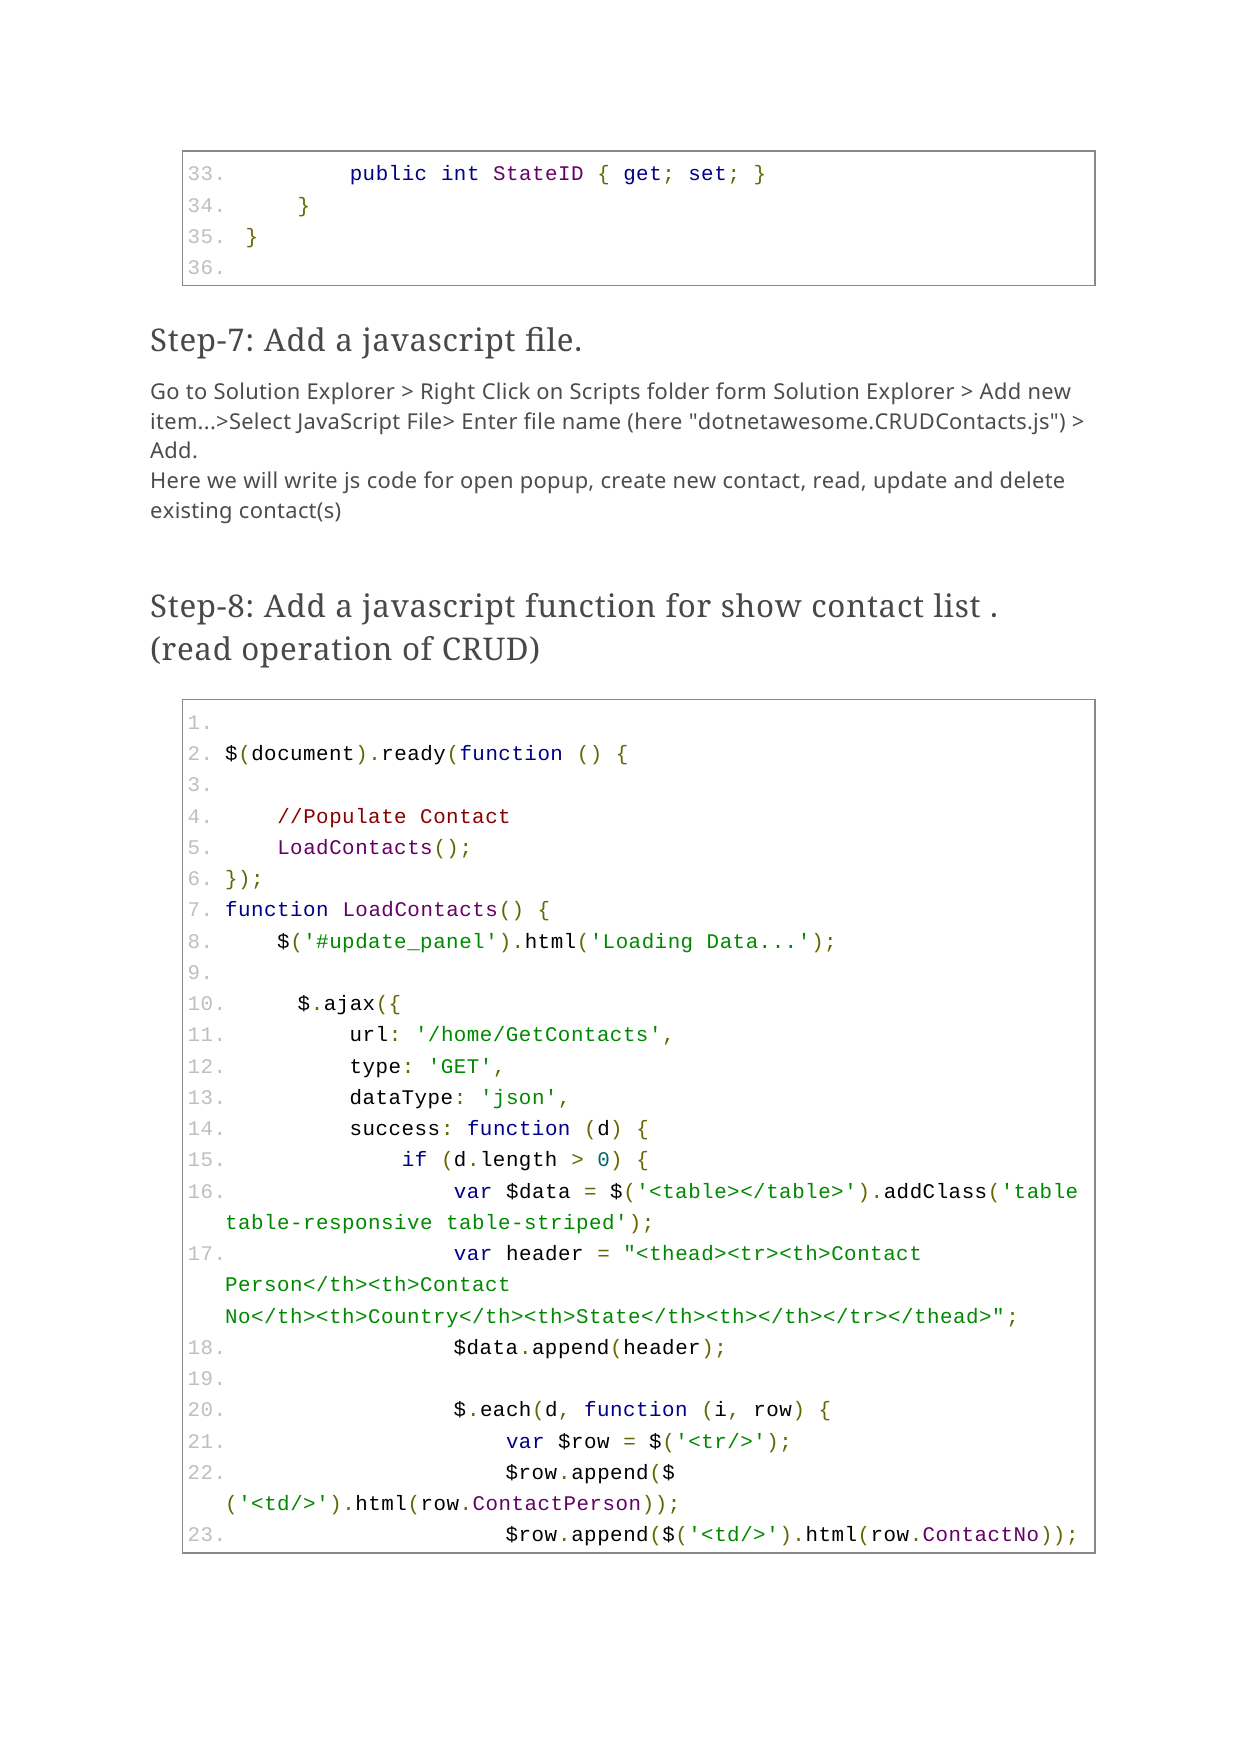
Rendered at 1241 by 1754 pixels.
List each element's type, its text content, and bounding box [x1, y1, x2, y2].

list $.each(d, function (i, row) { [183, 1386, 1094, 1417]
list $row.append($('<td/>').html(row.ContactPerson)); [183, 1448, 1094, 1511]
list dataType: 'json', [183, 1073, 1094, 1105]
text Step-7: Add a javascript file. [150, 318, 1090, 360]
list function LoadContacts() { [183, 886, 1094, 917]
list //Populate Contact [183, 792, 1094, 823]
list success: function (d) { [183, 1105, 1094, 1136]
list $('#update_panel').html('Loading Data...'); [183, 917, 1094, 948]
text Go to Solution Explorer > Right Click on Scripts folder form Solution Explorer > Add new item...>Select JavaScript File> Enter file name (here "dotnetawesome.CRUDContacts.js") > Add. Here we will write js code for open popup, create new contact, read, update and delete existing contact(s) [150, 376, 1090, 553]
list }); [183, 855, 1094, 886]
list public int StateID { get; set; } [183, 152, 1094, 181]
list type: 'GET', [183, 1042, 1094, 1073]
list var $row = $('<tr/>'); [183, 1417, 1094, 1448]
list $row.append($('<td/>').html(row.ContactNo)); [183, 1511, 1094, 1552]
list } [183, 212, 1094, 244]
list var $data = $('<table></table>').addClass('table table-responsive table-striped'); [183, 1167, 1094, 1230]
list $data.append(header); [183, 1323, 1094, 1355]
list } [183, 181, 1094, 212]
list $.ajax({ [183, 980, 1094, 1011]
list LoadContacts(); [183, 823, 1094, 855]
list if (d.length > 0) { [183, 1136, 1094, 1167]
list url: '/home/GetContacts', [183, 1011, 1094, 1042]
text Step-8: Add a javascript function for show contact list . (read operation of CRUD) [150, 584, 1090, 669]
list var header = "<thead><tr><th>Contact Person</th><th>Contact No</th><th>Country</th><th>State</th><th></th></tr></thead>"; [183, 1230, 1094, 1323]
list $(document).ready(function () { [183, 730, 1094, 761]
